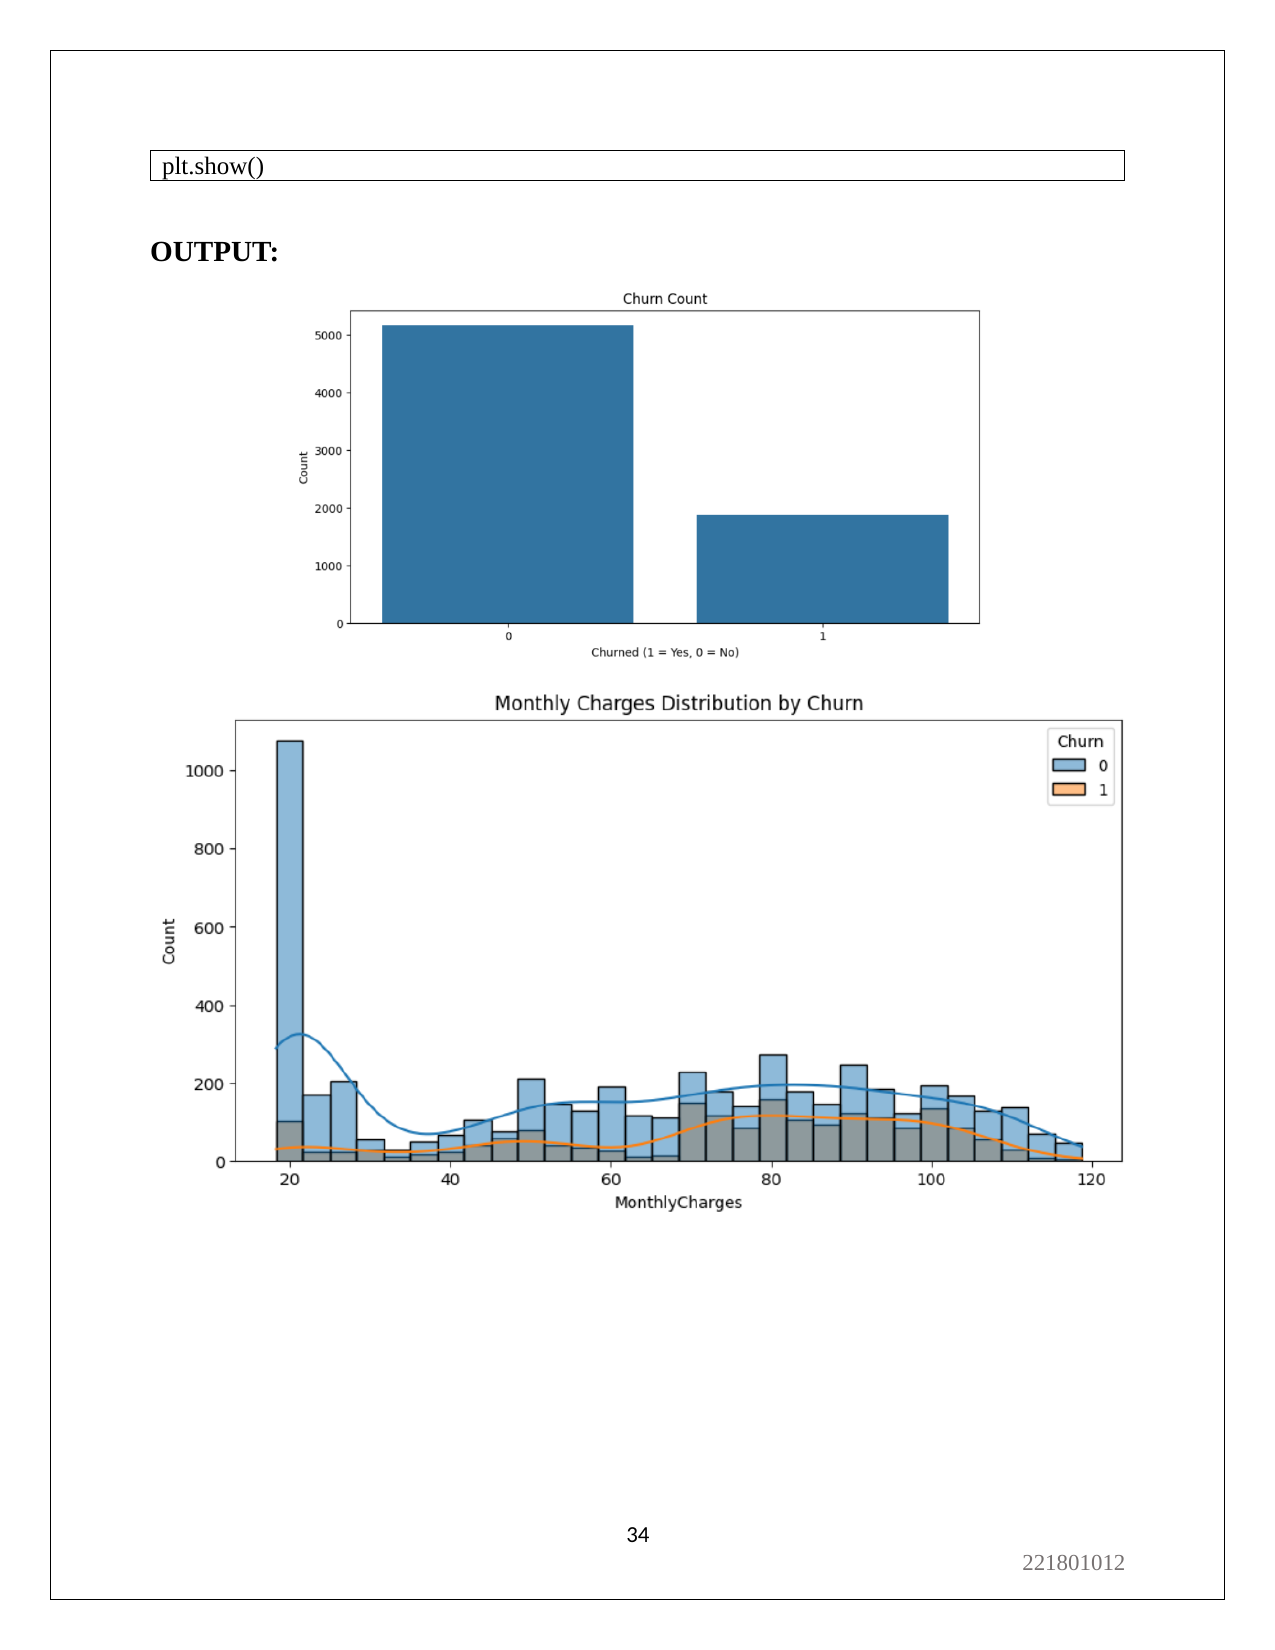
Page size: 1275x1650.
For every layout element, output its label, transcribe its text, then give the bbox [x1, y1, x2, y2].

text OUTPUT: [150, 234, 1125, 267]
picture [290, 286, 985, 660]
picture [150, 678, 1125, 1215]
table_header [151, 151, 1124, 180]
